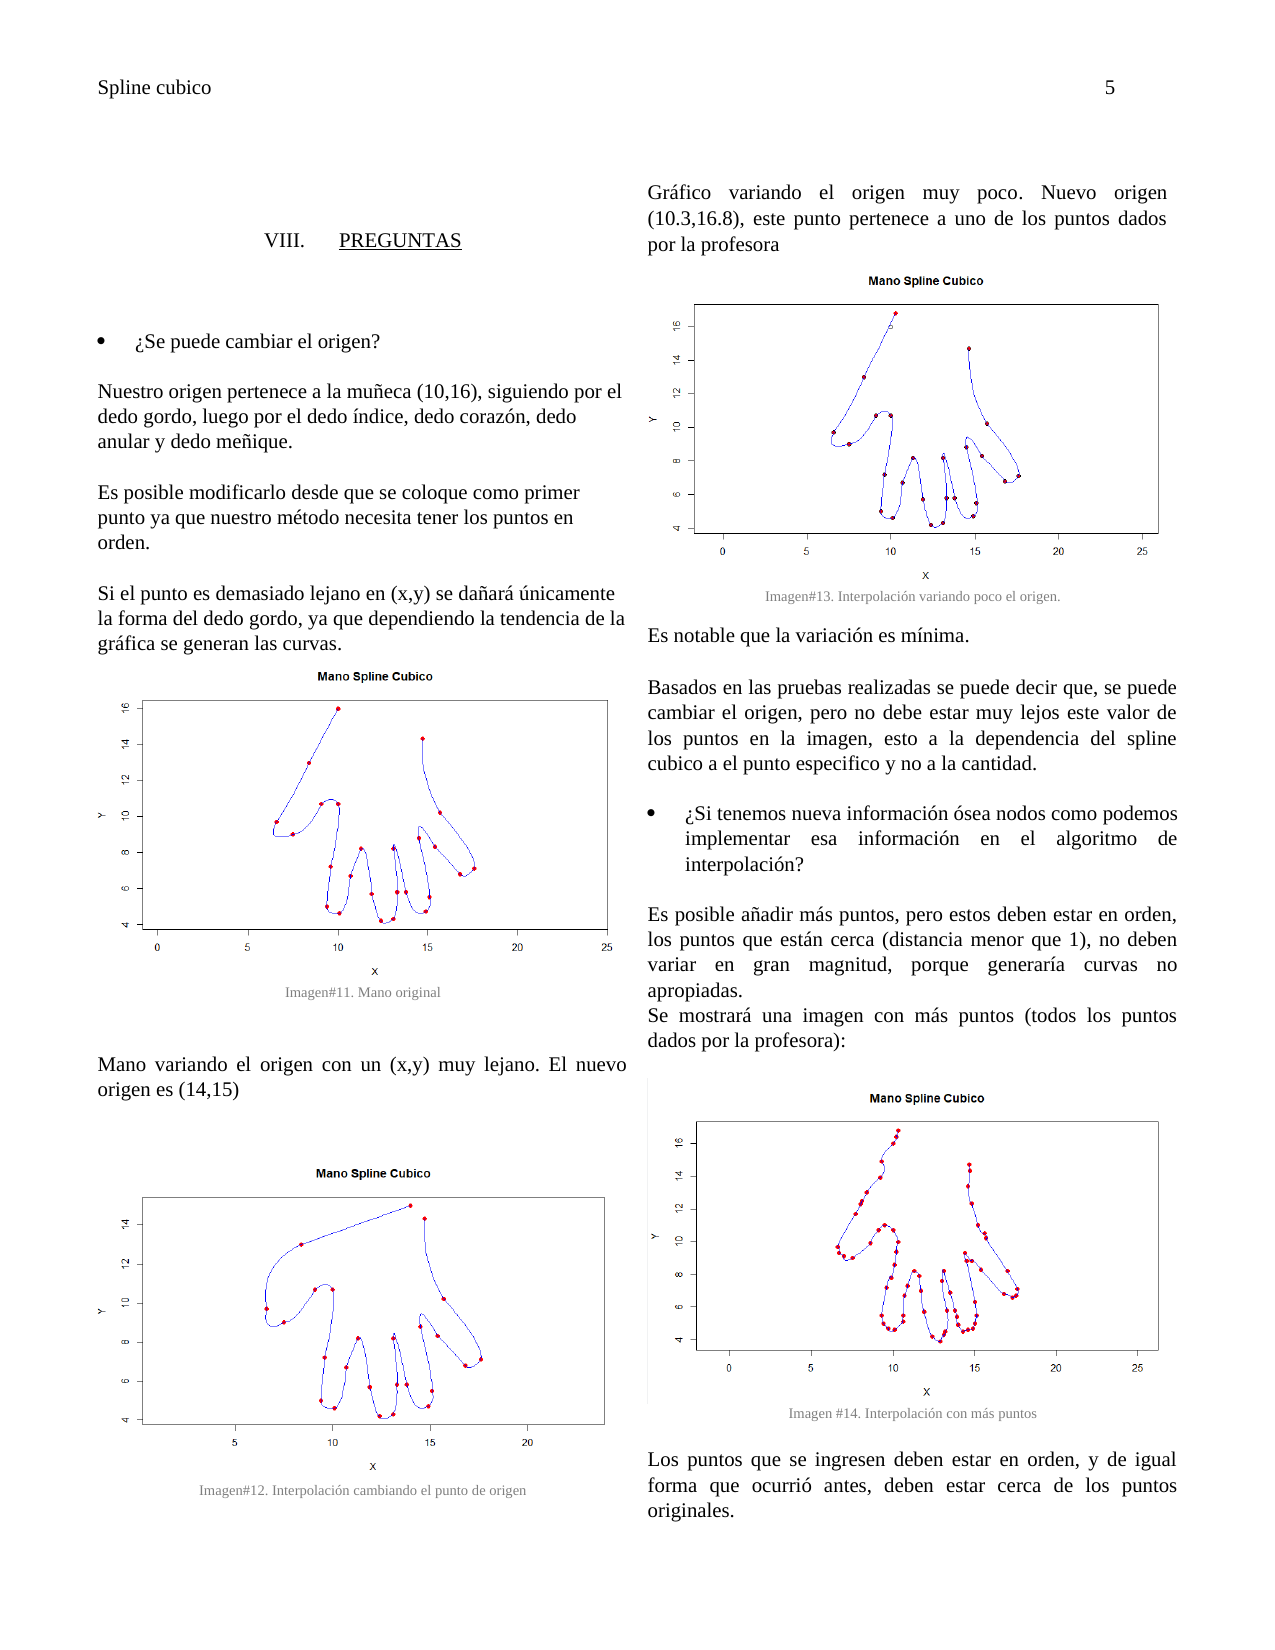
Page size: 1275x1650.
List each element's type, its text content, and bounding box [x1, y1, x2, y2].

list ¿Si tenemos nueva información ósea nodos como podemos implementar esa información en el algoritmo de interpolación? [647, 801, 1178, 876]
text Imagen#11. Mano original [97, 983, 628, 1000]
text Imagen#12. Interpolación cambiando el punto de origen [97, 1481, 628, 1498]
text Si el punto es demasiado lejano en (x,y) se dañará únicamente la forma del dedo gordo, ya que dependiendo la tendencia de la gráfica se generan las curvas. [97, 581, 628, 655]
list ¿Se puede cambiar el origen? [97, 328, 628, 353]
text Gráfico variando el origen muy poco. Nuevo origen (10.3,16.8), este punto pertenece a uno de los puntos dados por la profesora [647, 180, 1167, 256]
text Se mostrará una imagen con más puntos (todos los puntos dados por la profesora): [647, 1003, 1178, 1052]
text Es posible modificarlo desde que se coloque como primer punto ya que nuestro método necesita tener los puntos en orden. [97, 480, 628, 554]
picture [97, 656, 628, 983]
text Mano variando el origen con un (x,y) muy lejano. El nuevo origen es (14,15) [97, 1051, 628, 1101]
text Basados en las pruebas realizadas se puede decir que, se puede cambiar el origen, pero no debe estar muy lejos este valor de los puntos en la imagen, esto a la dependencia del spline cubico a el punto especifico y no a la cantidad. [647, 675, 1178, 775]
text Es notable que la variación es mínima. [647, 623, 1167, 647]
text Los puntos que se ingresen deben estar en orden, y de igual forma que ocurrió antes, deben estar cerca de los puntos originales. [647, 1447, 1178, 1522]
picture [97, 1152, 628, 1481]
picture [647, 1078, 1178, 1404]
picture [647, 258, 1178, 587]
text Imagen#13. Interpolación variando poco el origen. [647, 588, 1178, 605]
text Nuestro origen pertenece a la muñeca (10,16), siguiendo por el dedo gordo, luego por el dedo índice, dedo corazón, dedo anular y dedo meñique. [97, 379, 628, 453]
text Imagen #14. Interpolación con más puntos [647, 1404, 1178, 1421]
text Es posible añadir más puntos, pero estos deben estar en orden, los puntos que están cerca (distancia menor que 1), no deben variar en gran magnitud, porque generaría curvas no apropiadas. [647, 902, 1178, 1002]
list PREGUNTAS [97, 228, 628, 252]
